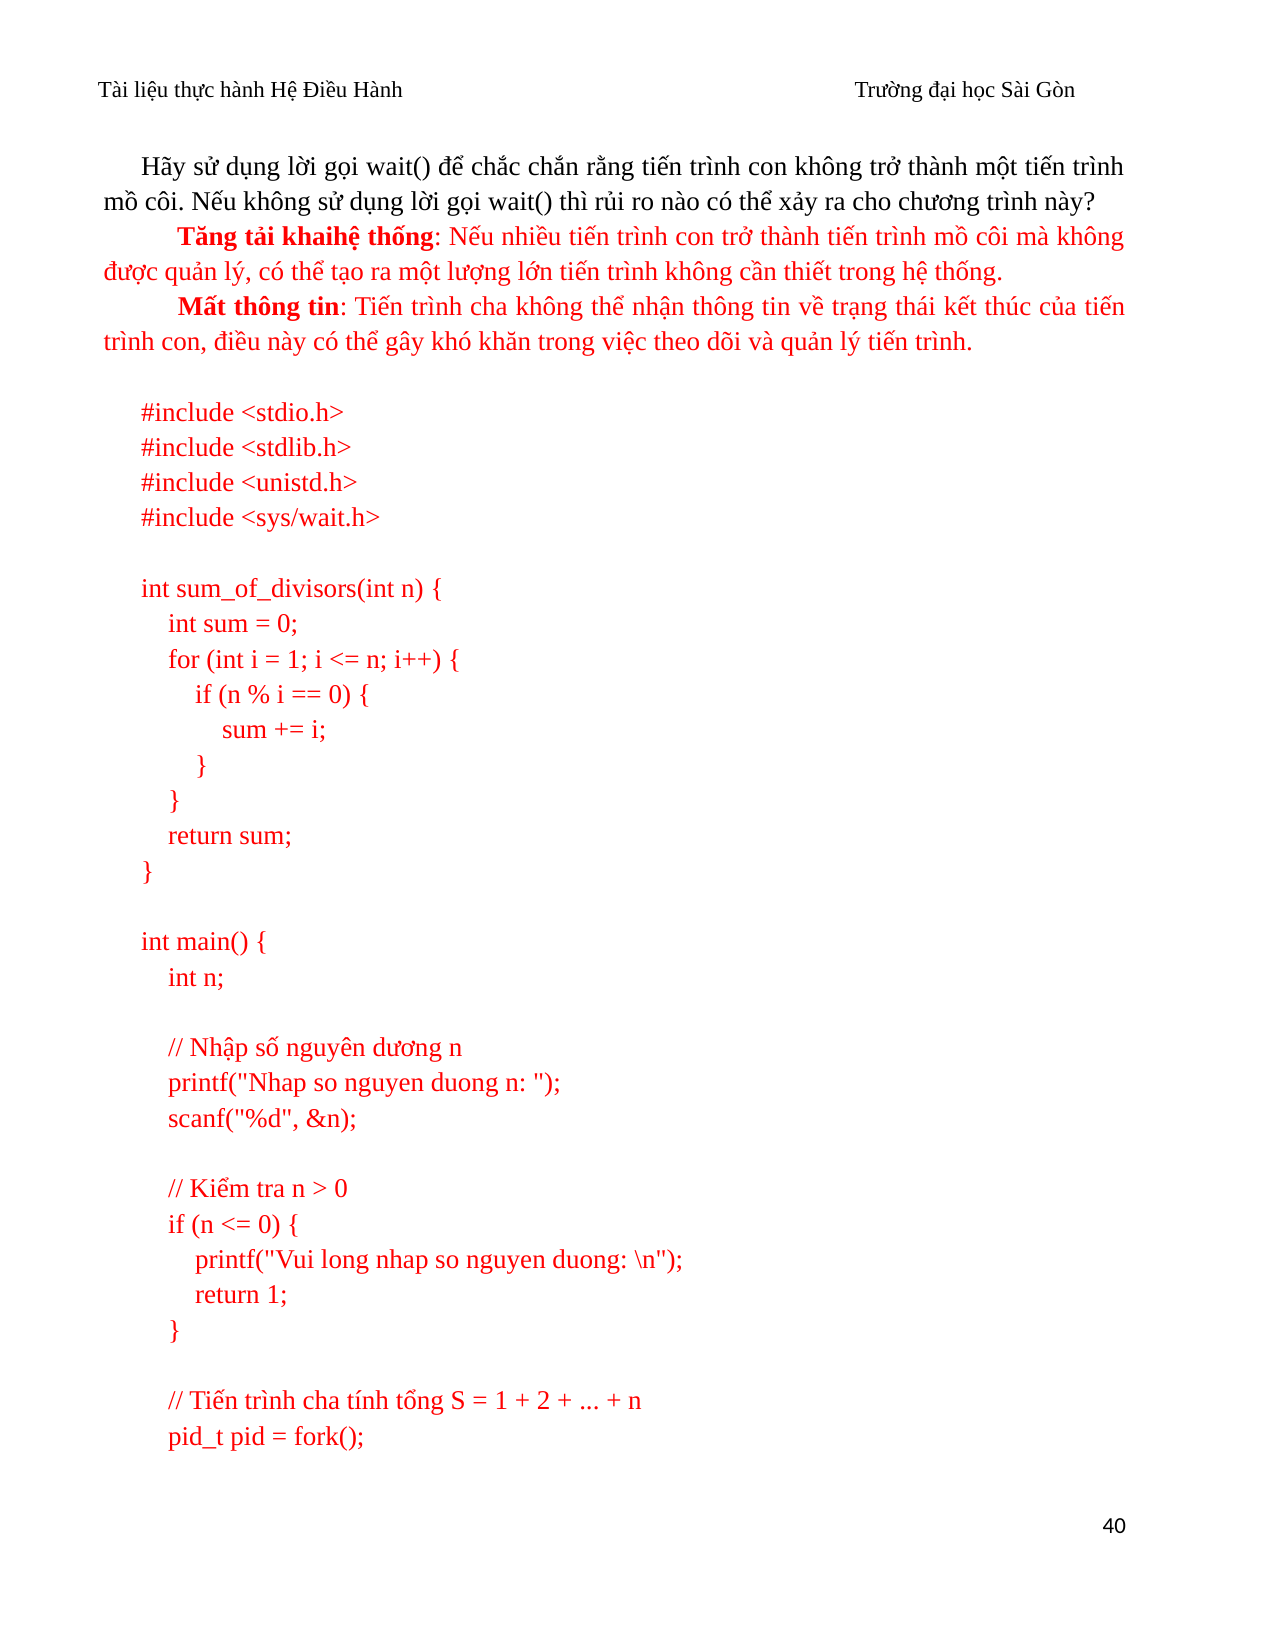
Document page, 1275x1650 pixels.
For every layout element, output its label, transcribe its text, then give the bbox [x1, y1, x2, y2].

text if (n % i == 0) { [103, 678, 1126, 709]
text Hãy sử dụng lời gọi wait() để chắc chắn rằng tiến trình con không trở thành một tiến trình mồ côi. Nếu không sử dụng lời gọi wait() thì rủi ro nào có thể xảy ra cho chương trình này? [103, 150, 1126, 216]
text } [103, 749, 1126, 780]
text // Kiểm tra n > 0 [103, 1172, 1126, 1204]
text } [103, 784, 1126, 815]
text if (n <= 0) { [103, 1208, 1126, 1239]
text int n; [103, 961, 1126, 992]
text printf("Vui long nhap so nguyen duong: \n"); [103, 1243, 1126, 1274]
text int sum = 0; [103, 607, 1126, 639]
text } [103, 1314, 1126, 1345]
text int sum_of_divisors(int n) { [103, 572, 1126, 603]
text sum += i; [103, 713, 1126, 744]
text int main() { [103, 925, 1126, 956]
text printf("Nhap so nguyen duong n: "); [103, 1067, 1126, 1098]
text return 1; [103, 1278, 1126, 1309]
text #include <unistd.h> [103, 466, 1126, 497]
text  Mất thông tin: Tiến trình cha không thể nhận thông tin về trạng thái kết thúc của tiến trình con, điều này có thể gây khó khăn trong việc theo dõi và quản lý tiến trình. [103, 290, 1126, 356]
text #include <stdlib.h> [103, 431, 1126, 462]
text  Tăng tải khaihệ thống: Nếu nhiều tiến trình con trở thành tiến trình mồ côi mà không được quản lý, có thể tạo ra một lượng lớn tiến trình không cần thiết trong hệ thống. [103, 220, 1126, 286]
text #include <sys/wait.h> [103, 502, 1126, 533]
text for (int i = 1; i <= n; i++) { [103, 643, 1126, 674]
text #include <stdio.h> [103, 396, 1126, 427]
text scanf("%d", &n); [103, 1102, 1126, 1133]
text } [103, 855, 1126, 886]
text return sum; [103, 819, 1126, 851]
text // Tiến trình cha tính tổng S = 1 + 2 + ... + n [103, 1384, 1126, 1416]
text pid_t pid = fork(); [103, 1420, 1126, 1451]
text // Nhập số nguyên dương n [103, 1031, 1126, 1062]
